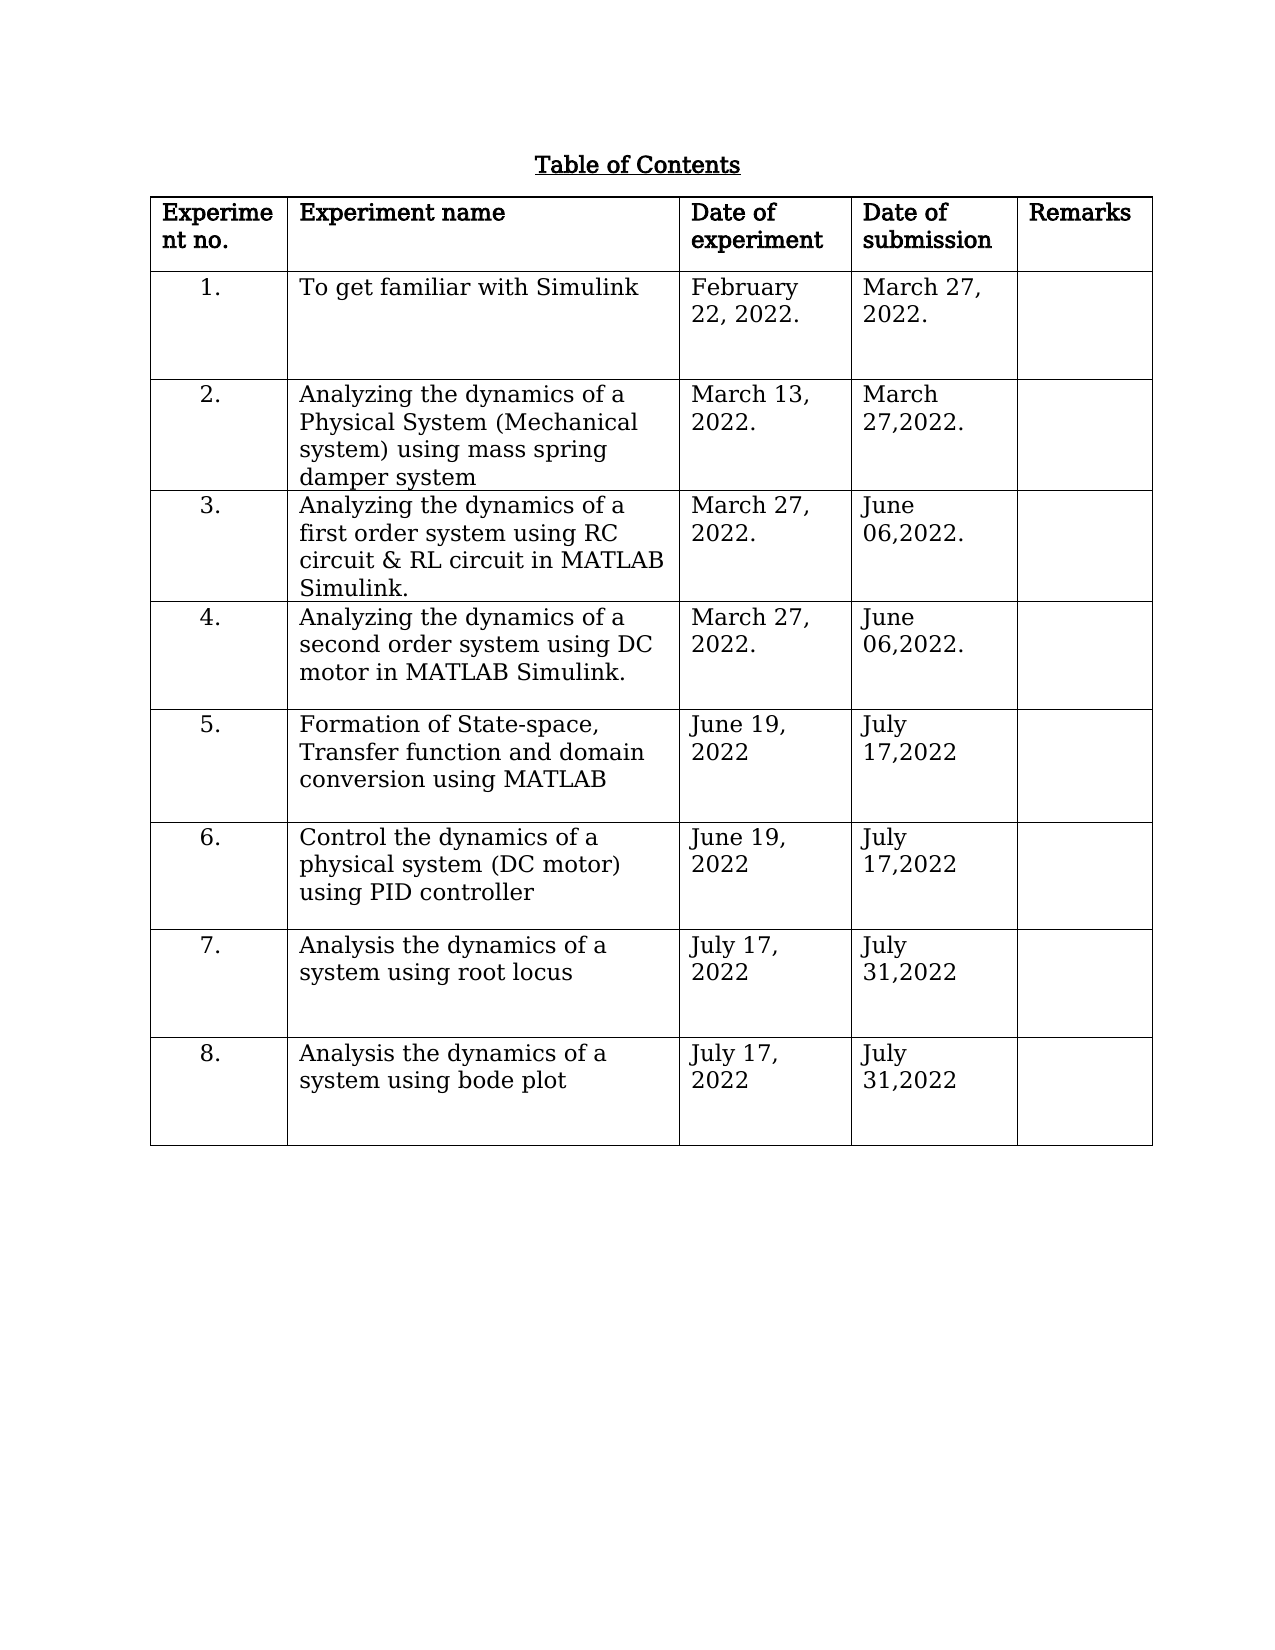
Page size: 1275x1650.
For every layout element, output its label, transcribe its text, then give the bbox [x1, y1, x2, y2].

table_cell March 27, 2022. [680, 491, 851, 601]
table_header Date of experiment [680, 198, 851, 271]
table_cell [1018, 930, 1152, 1037]
table_cell [151, 602, 287, 709]
table_cell [151, 491, 287, 601]
table_cell March 27, 2022. [852, 272, 1017, 379]
table_cell [1018, 491, 1152, 601]
table_cell Analyzing the dynamics of a second order system using DC motor in MATLAB Simulink. [288, 602, 679, 709]
table_cell Analyzing the dynamics of a Physical System (Mechanical system) using mass spring damper system [288, 380, 679, 490]
table_cell July 17,2022 [852, 823, 1017, 929]
table_cell March 13, 2022. [680, 380, 851, 490]
table_header Experiment name [288, 198, 679, 271]
table_cell Analyzing the dynamics of a first order system using RC circuit & RL circuit in MATLAB Simulink. [288, 491, 679, 601]
table_cell March 27,2022. [852, 380, 1017, 490]
table_cell Analysis the dynamics of a system using bode plot [288, 1038, 679, 1145]
table_header Date of submission [852, 198, 1017, 271]
table_cell [1018, 602, 1152, 709]
table_cell Formation of State-space, Transfer function and domain conversion using MATLAB [288, 710, 679, 822]
table_cell February 22, 2022. [680, 272, 851, 379]
table_cell July 17, 2022 [680, 1038, 851, 1145]
table_header Remarks [1018, 198, 1152, 271]
table_cell March 27, 2022. [680, 602, 851, 709]
table_cell [1018, 1038, 1152, 1145]
table_cell [151, 1038, 287, 1145]
table_cell [151, 710, 287, 822]
table_cell [1018, 272, 1152, 379]
table_cell June 06,2022. [852, 491, 1017, 601]
table_cell July 31,2022 [852, 930, 1017, 1037]
table_cell July 17,2022 [852, 710, 1017, 822]
table_cell [1018, 380, 1152, 490]
table_cell [151, 272, 287, 379]
table_cell July 31,2022 [852, 1038, 1017, 1145]
table_cell [151, 930, 287, 1037]
table_header Experiment no. [151, 198, 287, 271]
table_cell [1018, 710, 1152, 822]
table_cell July 17, 2022 [680, 930, 851, 1037]
table_cell June 19, 2022 [680, 710, 851, 822]
text Table of Contents [150, 150, 1125, 177]
table_cell June 06,2022. [852, 602, 1017, 709]
table_cell June 19, 2022 [680, 823, 851, 929]
table_cell To get familiar with Simulink [288, 272, 679, 379]
table_cell [1018, 823, 1152, 929]
table_cell Control the dynamics of a physical system (DC motor) using PID controller [288, 823, 679, 929]
table_cell [151, 380, 287, 490]
table_cell [151, 823, 287, 929]
table_cell Analysis the dynamics of a system using root locus [288, 930, 679, 1037]
